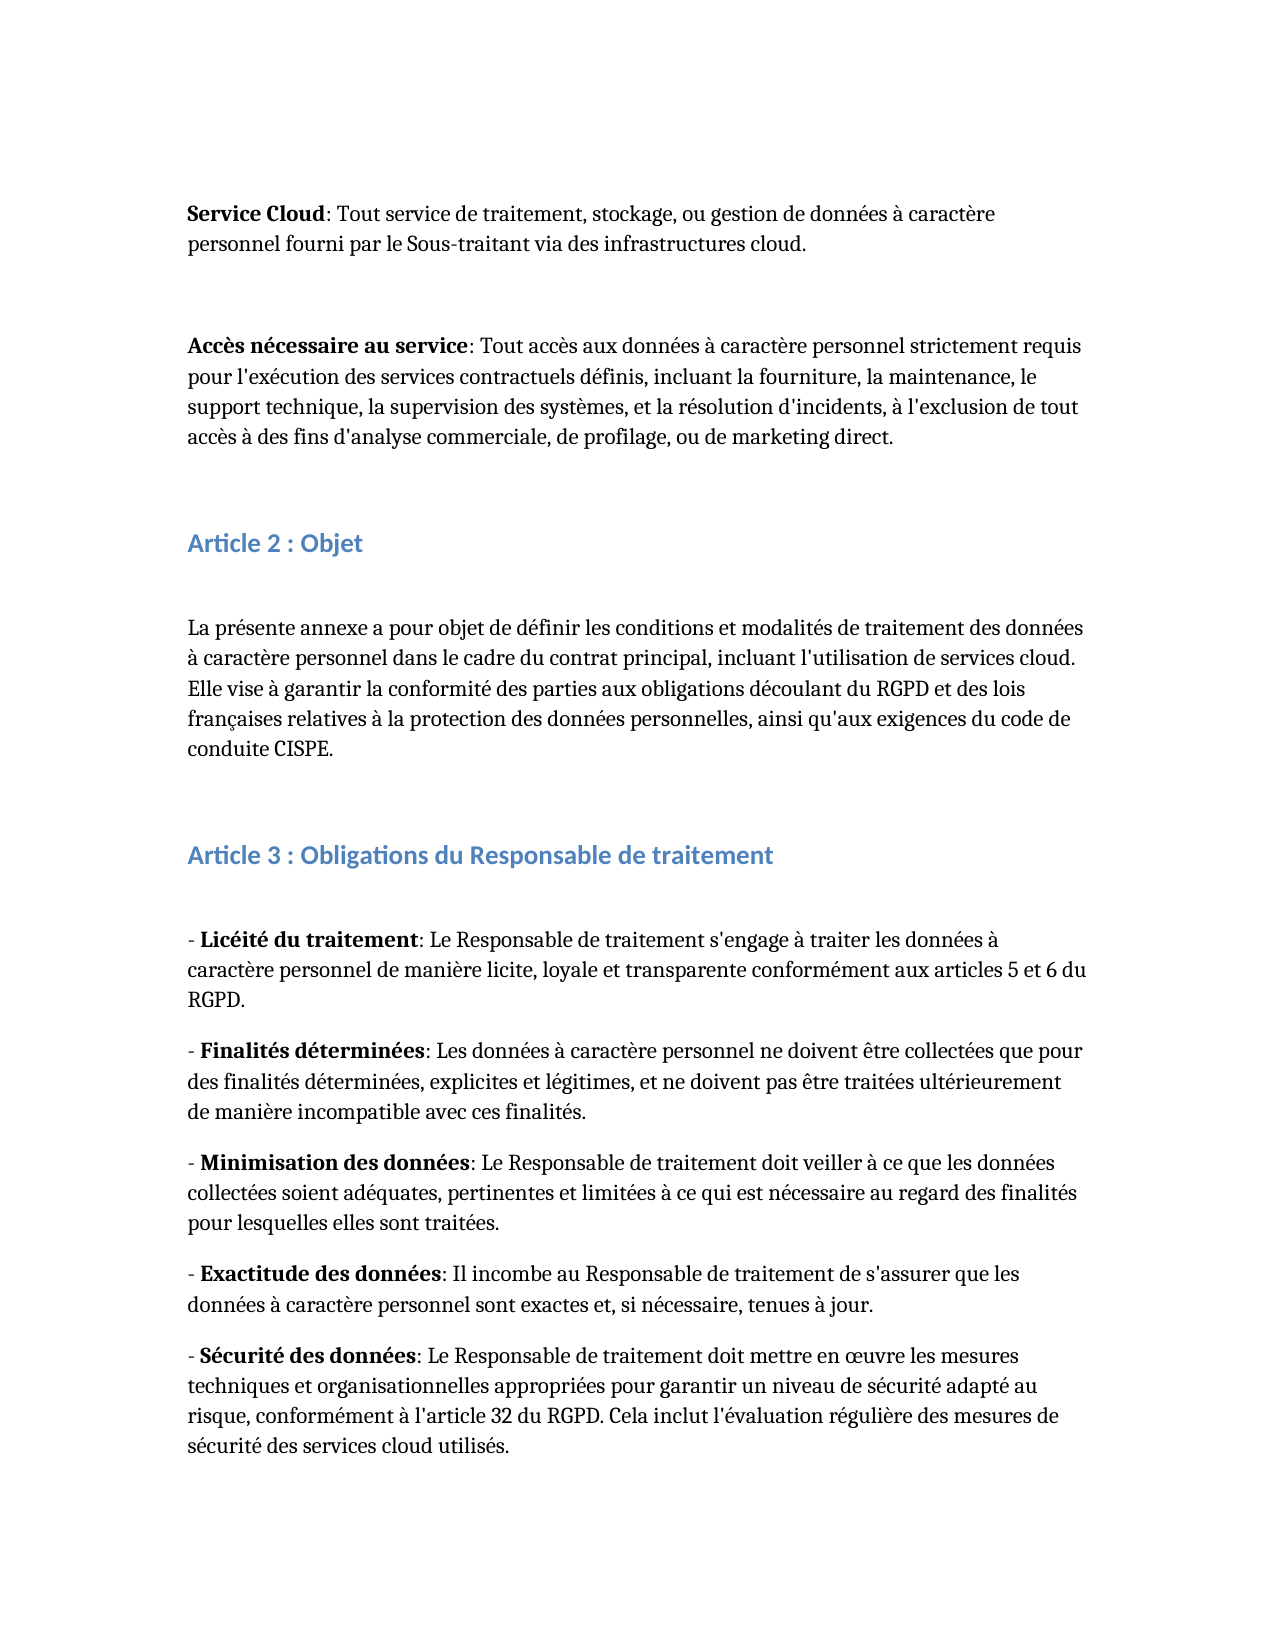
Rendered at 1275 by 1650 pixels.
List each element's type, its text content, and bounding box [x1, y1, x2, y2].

subtitle Article 2 : Objet [187, 526, 1087, 559]
text Service Cloud: Tout service de traitement, stockage, ou gestion de données à caractère personnel fourni par le Sous-traitant via des infrastructures cloud. [187, 201, 1087, 258]
text - Sécurité des données: Le Responsable de traitement doit mettre en œuvre les mesures techniques et organisationnelles appropriées pour garantir un niveau de sécurité adapté au risque, conformément à l'article 32 du RGPD. Cela inclut l'évaluation régulière des mesures de sécurité des services cloud utilisés. [187, 1342, 1087, 1459]
subtitle Article 3 : Obligations du Responsable de traitement [187, 838, 1087, 871]
text La présente annexe a pour objet de définir les conditions et modalités de traitement des données à caractère personnel dans le cadre du contrat principal, incluant l'utilisation de services cloud. Elle vise à garantir la conformité des parties aux obligations découlant du RGPD et des lois françaises relatives à la protection des données personnelles, ainsi qu'aux exigences du code de conduite CISPE. [187, 615, 1087, 762]
text - Exactitude des données: Il incombe au Responsable de traitement de s'assurer que les données à caractère personnel sont exactes et, si nécessaire, tenues à jour. [187, 1261, 1087, 1318]
text - Minimisation des données: Le Responsable de traitement doit veiller à ce que les données collectées soient adéquates, pertinentes et limitées à ce qui est nécessaire au regard des finalités pour lesquelles elles sont traitées. [187, 1150, 1087, 1237]
text - Finalités déterminées: Les données à caractère personnel ne doivent être collectées que pour des finalités déterminées, explicites et légitimes, et ne doivent pas être traitées ultérieurement de manière incompatible avec ces finalités. [187, 1038, 1087, 1125]
text Accès nécessaire au service: Tout accès aux données à caractère personnel strictement requis pour l'exécution des services contractuels définis, incluant la fourniture, la maintenance, le support technique, la supervision des systèmes, et la résolution d'incidents, à l'exclusion de tout accès à des fins d'analyse commerciale, de profilage, ou de marketing direct. [187, 333, 1087, 450]
text - Licéité du traitement: Le Responsable de traitement s'engage à traiter les données à caractère personnel de manière licite, loyale et transparente conformément aux articles 5 et 6 du RGPD. [187, 927, 1087, 1014]
